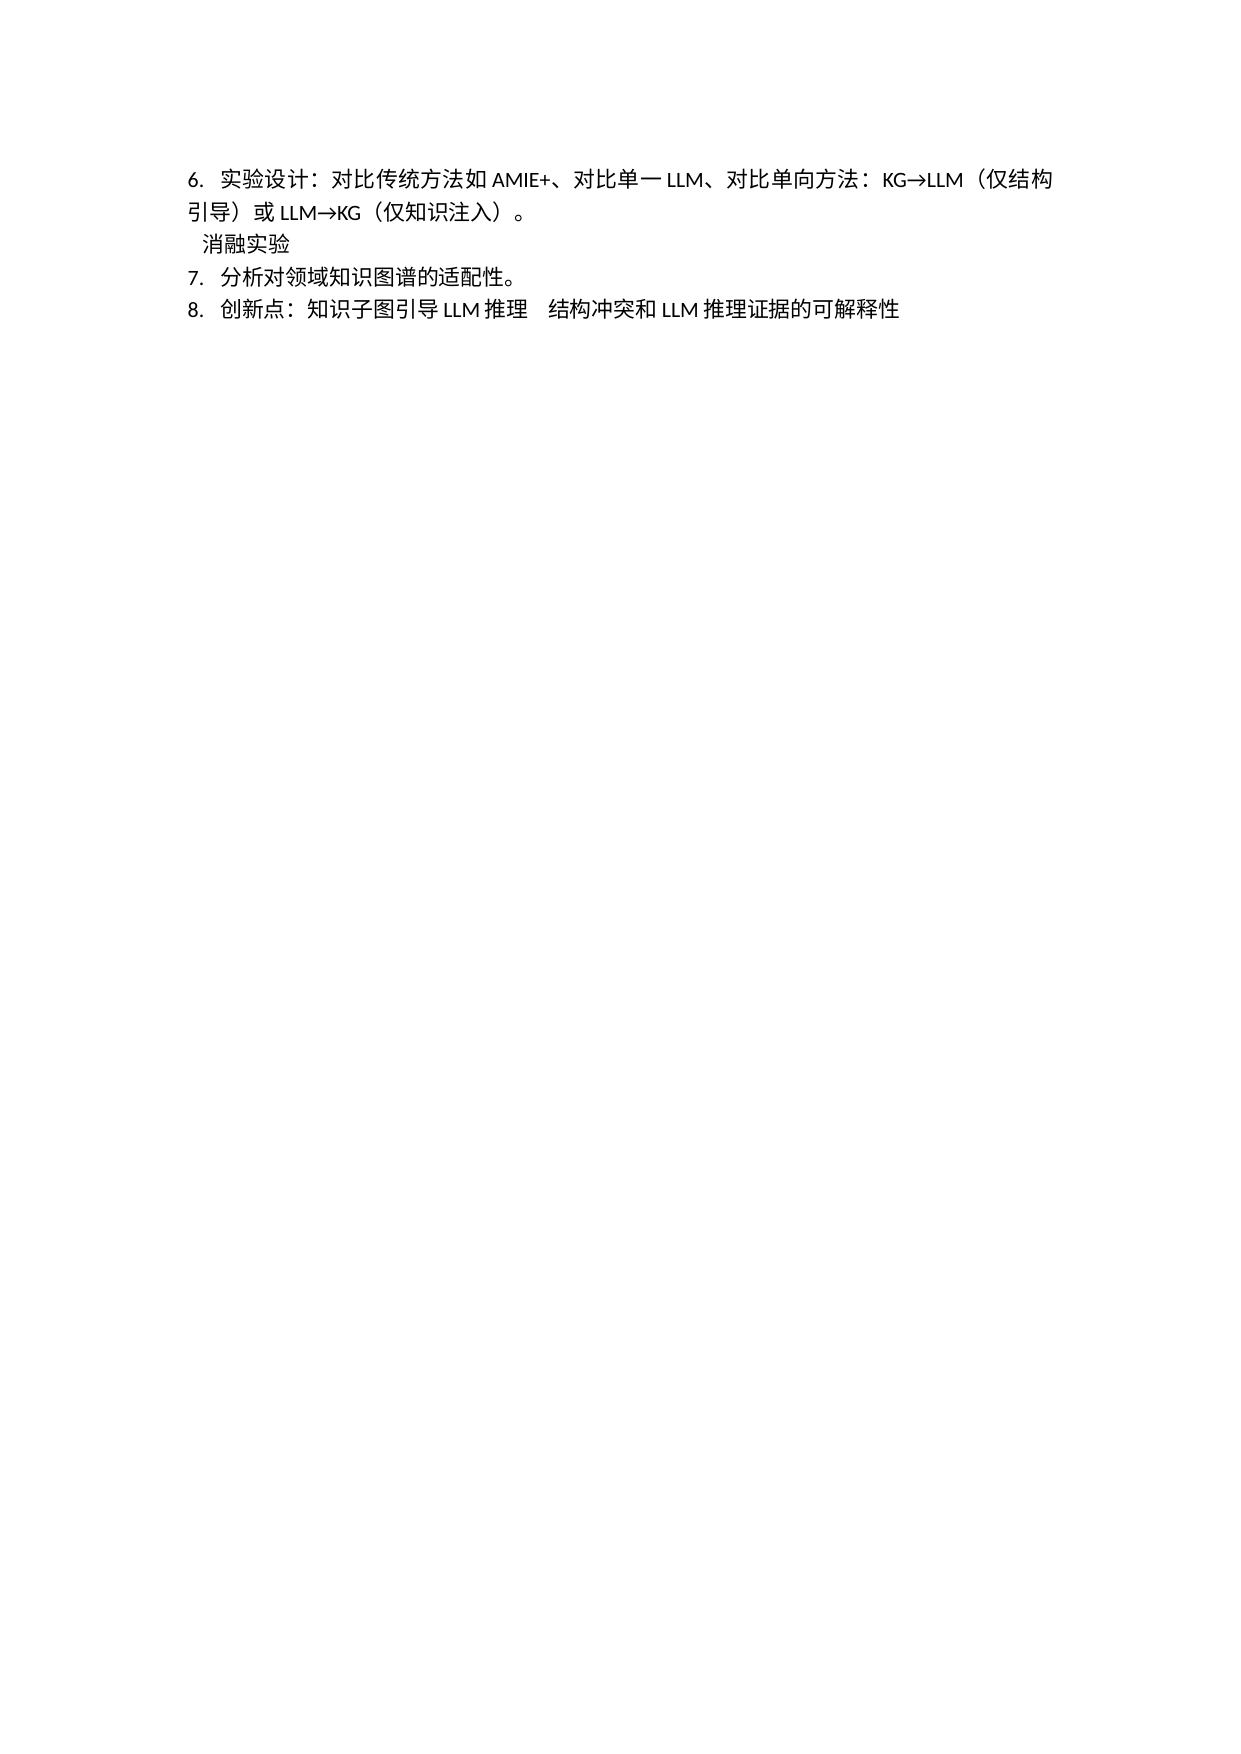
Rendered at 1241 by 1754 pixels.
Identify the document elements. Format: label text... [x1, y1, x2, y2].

list 消融实验 [187, 227, 1053, 259]
list 分析对领域知识图谱的适配性。 [187, 259, 1053, 292]
list 创新点：知识子图引导LLM推理 结构冲突和LLM推理证据的可解释性 [187, 292, 1053, 324]
list 实验设计：对比传统方法如AMIE+、对比单一LLM、对比单向方法：KG→LLM（仅结构引导）或 LLM→KG（仅知识注入）。 [187, 162, 1053, 227]
